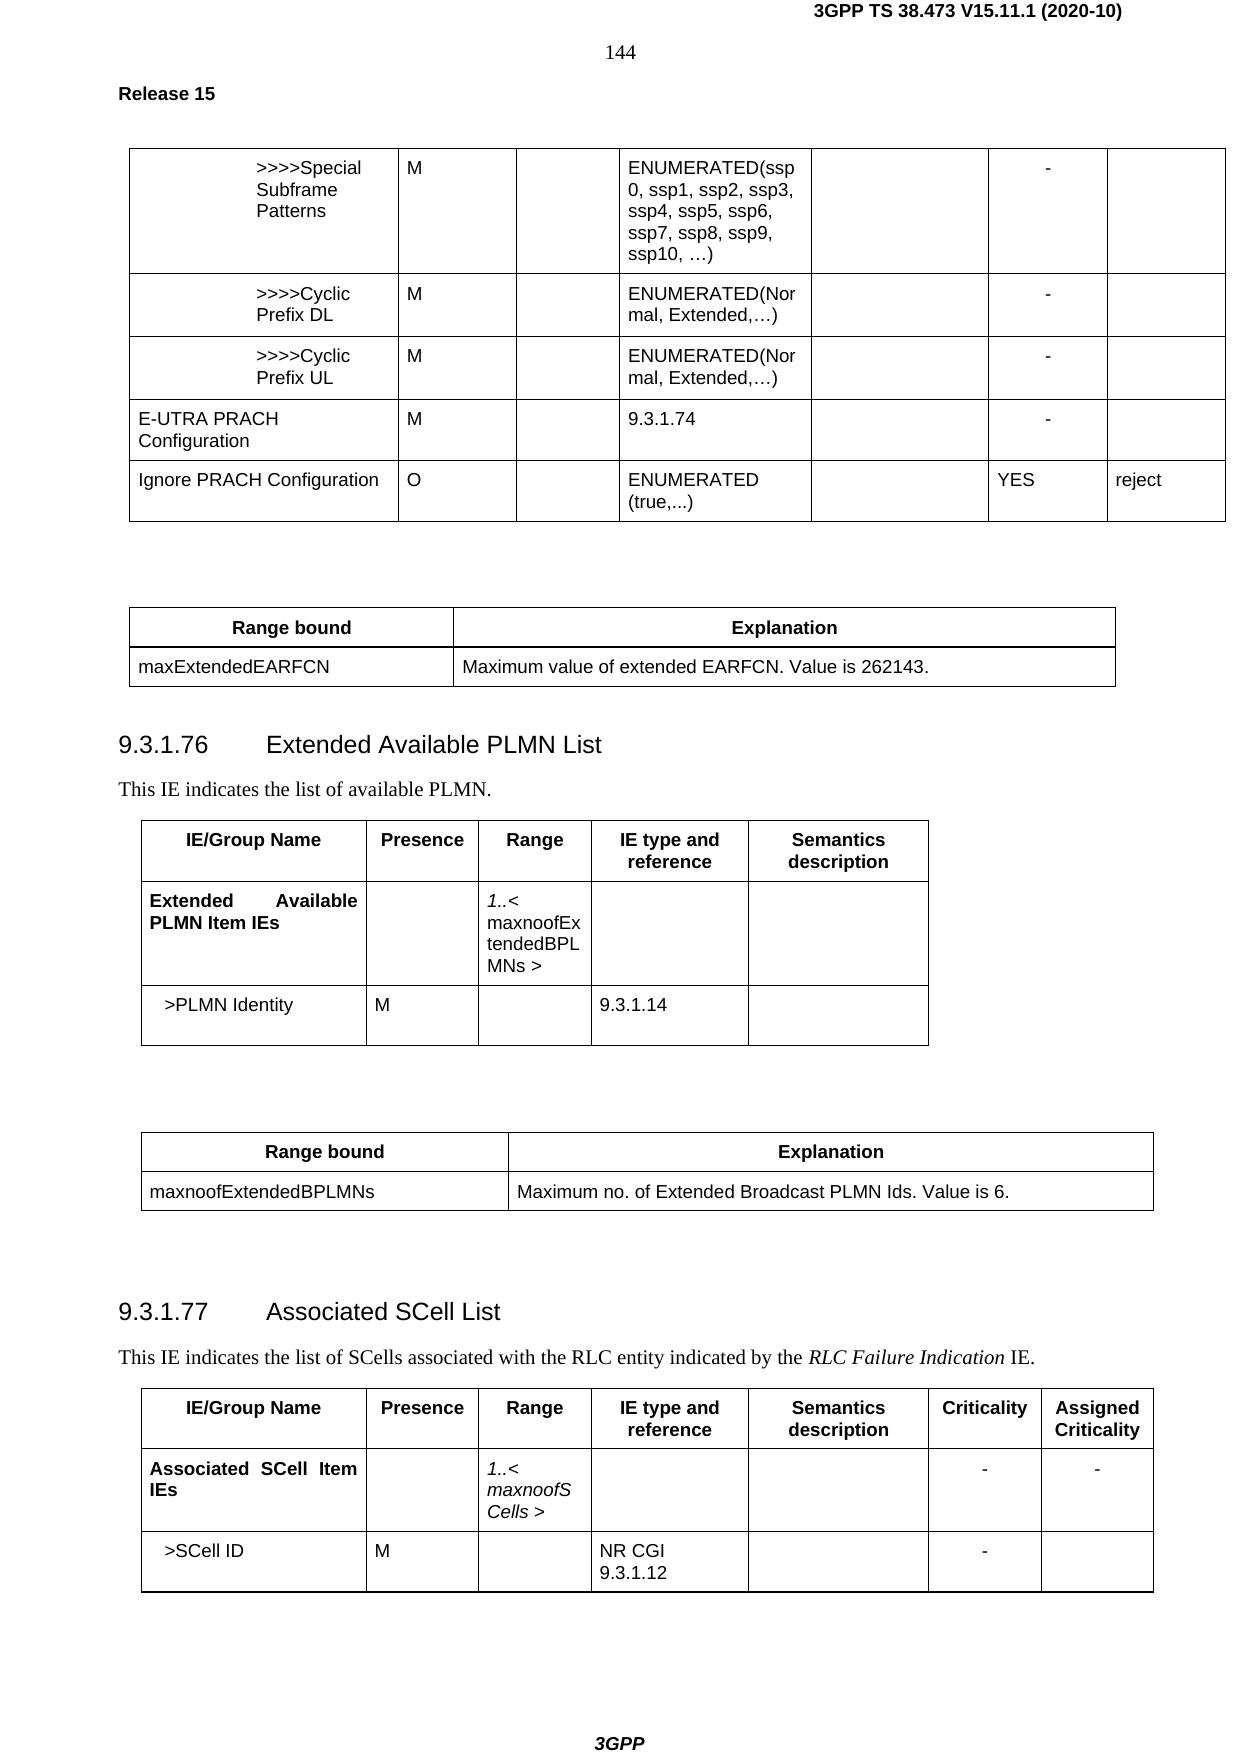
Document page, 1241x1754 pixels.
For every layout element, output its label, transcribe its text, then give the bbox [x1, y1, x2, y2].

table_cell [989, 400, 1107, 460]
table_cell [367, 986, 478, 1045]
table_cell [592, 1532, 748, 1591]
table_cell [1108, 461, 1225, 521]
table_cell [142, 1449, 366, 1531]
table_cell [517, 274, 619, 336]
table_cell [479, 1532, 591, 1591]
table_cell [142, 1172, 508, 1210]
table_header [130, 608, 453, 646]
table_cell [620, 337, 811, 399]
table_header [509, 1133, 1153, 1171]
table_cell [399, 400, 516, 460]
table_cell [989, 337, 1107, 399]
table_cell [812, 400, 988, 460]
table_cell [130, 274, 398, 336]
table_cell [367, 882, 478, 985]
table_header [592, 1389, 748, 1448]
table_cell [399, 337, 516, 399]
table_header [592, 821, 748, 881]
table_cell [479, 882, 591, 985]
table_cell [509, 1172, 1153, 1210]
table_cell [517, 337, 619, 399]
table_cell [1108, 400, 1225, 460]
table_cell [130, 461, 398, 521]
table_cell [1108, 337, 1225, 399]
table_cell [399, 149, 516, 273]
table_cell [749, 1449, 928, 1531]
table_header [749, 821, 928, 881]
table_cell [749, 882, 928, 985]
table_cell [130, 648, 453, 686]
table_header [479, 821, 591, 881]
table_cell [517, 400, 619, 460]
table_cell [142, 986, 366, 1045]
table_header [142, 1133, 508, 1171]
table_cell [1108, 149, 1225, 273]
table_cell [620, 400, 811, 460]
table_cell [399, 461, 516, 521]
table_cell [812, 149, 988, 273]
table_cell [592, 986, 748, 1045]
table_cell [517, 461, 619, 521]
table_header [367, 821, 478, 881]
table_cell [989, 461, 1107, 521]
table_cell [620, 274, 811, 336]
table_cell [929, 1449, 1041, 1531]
text This IE indicates the list of SCells associated with the RLC entity indicated by the RLC Failure Indication IE. [118, 1344, 1122, 1369]
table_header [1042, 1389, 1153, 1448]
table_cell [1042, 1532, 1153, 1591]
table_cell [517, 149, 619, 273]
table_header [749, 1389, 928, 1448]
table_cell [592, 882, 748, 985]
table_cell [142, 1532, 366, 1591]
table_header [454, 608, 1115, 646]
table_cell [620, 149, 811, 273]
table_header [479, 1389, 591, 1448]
subtitle 9.3.1.77 Associated SCell List [118, 1297, 1122, 1326]
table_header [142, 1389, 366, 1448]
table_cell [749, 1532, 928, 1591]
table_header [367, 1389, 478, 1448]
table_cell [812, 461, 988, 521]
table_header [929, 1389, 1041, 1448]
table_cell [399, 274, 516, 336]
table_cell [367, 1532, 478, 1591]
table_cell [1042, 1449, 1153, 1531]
subtitle 9.3.1.76 Extended Available PLMN List [118, 729, 1122, 758]
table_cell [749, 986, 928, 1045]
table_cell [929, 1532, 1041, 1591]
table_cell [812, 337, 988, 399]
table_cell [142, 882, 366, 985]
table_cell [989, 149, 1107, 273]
text This IE indicates the list of available PLMN. [118, 777, 1122, 801]
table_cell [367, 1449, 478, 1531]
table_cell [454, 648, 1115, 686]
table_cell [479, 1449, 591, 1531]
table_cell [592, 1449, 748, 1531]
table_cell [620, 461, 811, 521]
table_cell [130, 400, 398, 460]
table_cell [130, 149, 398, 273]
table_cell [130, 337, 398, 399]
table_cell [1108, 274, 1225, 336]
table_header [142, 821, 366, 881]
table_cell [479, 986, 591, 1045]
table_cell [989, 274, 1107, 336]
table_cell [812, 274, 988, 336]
